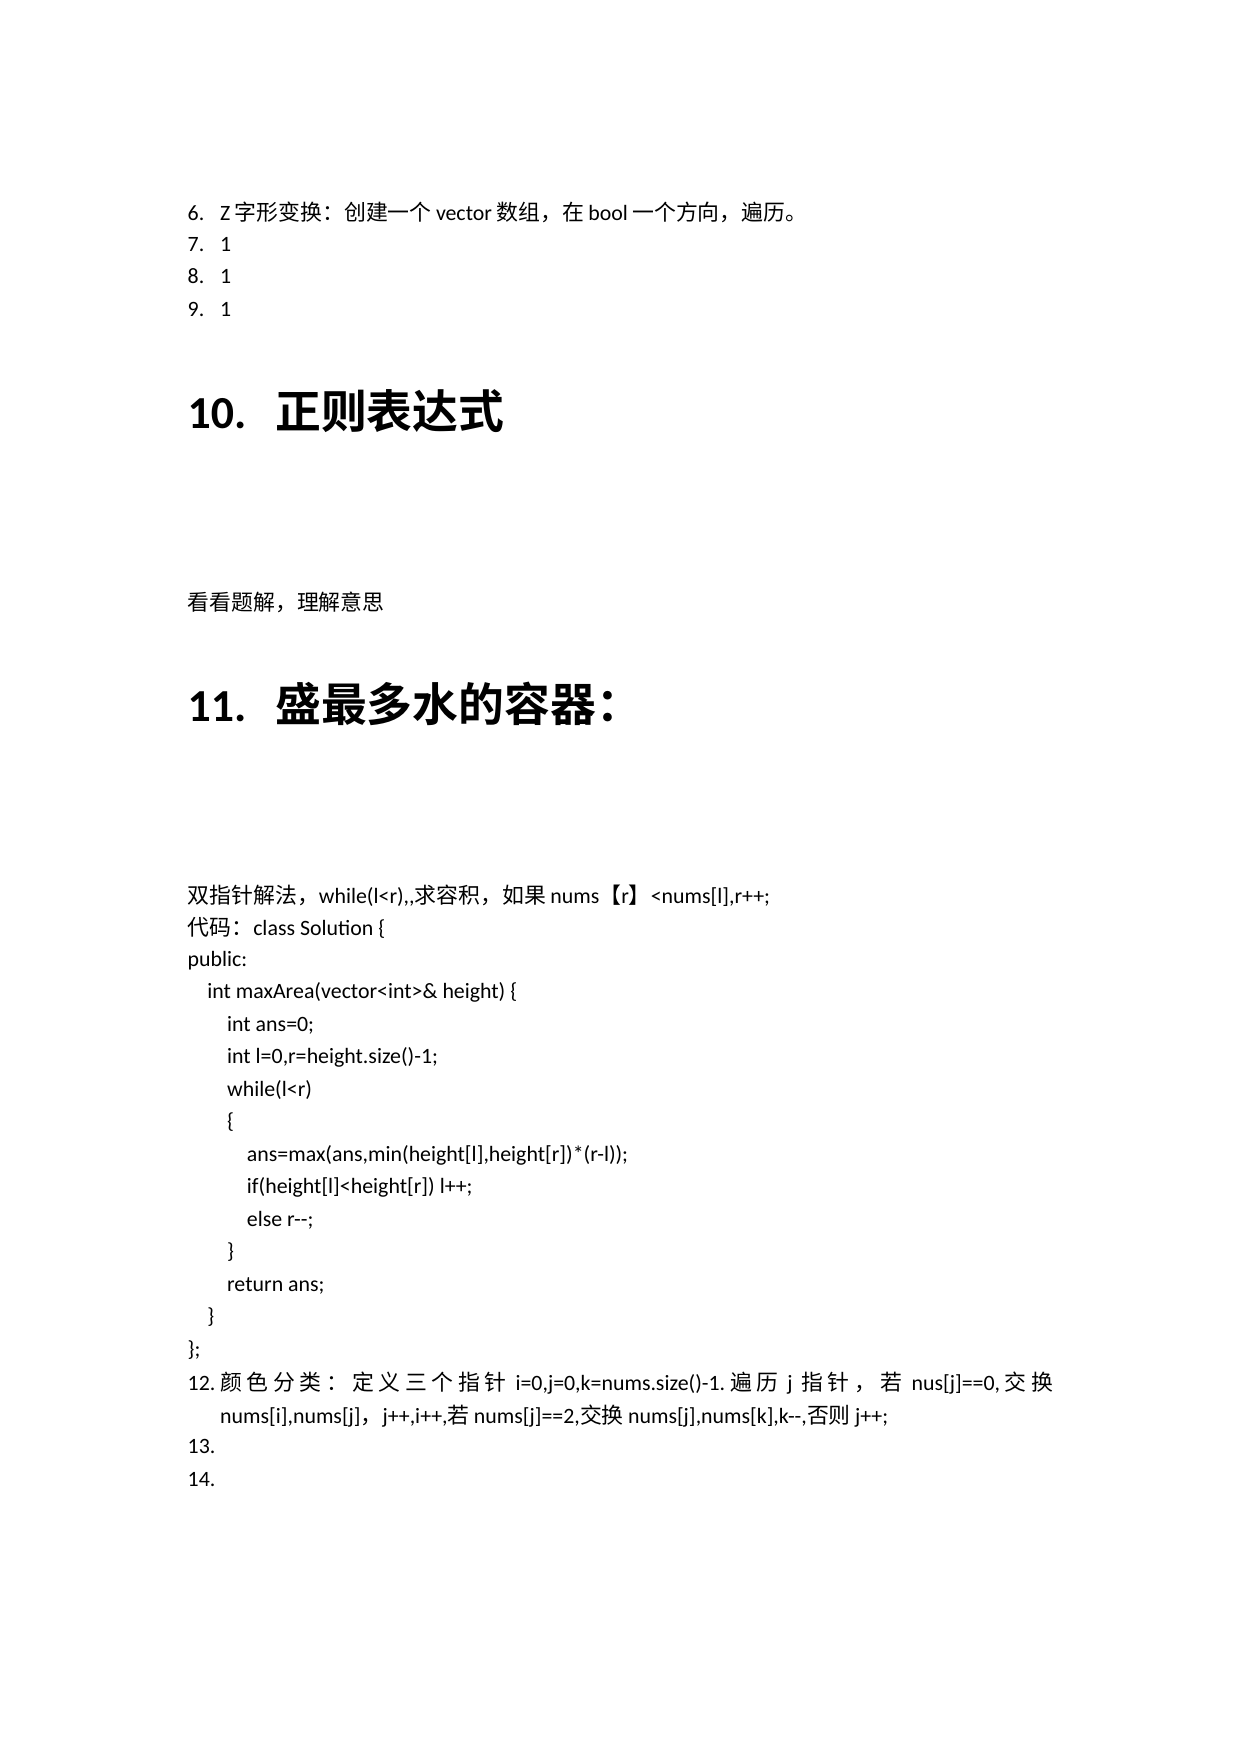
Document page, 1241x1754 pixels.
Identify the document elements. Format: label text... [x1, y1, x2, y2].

list Z字形变换：创建一个vector数组，在bool一个方向，遍历。 [187, 194, 1053, 227]
list ans=max(ans,min(height[l],height[r])*(r-l)); [187, 1137, 1053, 1170]
list { [187, 1105, 1053, 1137]
list 1 [187, 227, 1053, 259]
list while(l<r) [187, 1072, 1053, 1105]
list 颜色分类：定义三个指针i=0,j=0,k=nums.size()-1.遍历j指针，若nus[j]==0,交换 nums[i],nums[j]，j++,i++,若nums[j]==2,交换nums[j],nums[k],k--,否则j++; [187, 1365, 1053, 1430]
list }; [187, 1332, 1053, 1365]
list else r--; [187, 1202, 1053, 1235]
subtitle 盛最多水的容器： [187, 652, 1053, 750]
list } [187, 1300, 1053, 1332]
list return ans; [187, 1267, 1053, 1300]
list public: [187, 942, 1053, 975]
list 双指针解法，while(l<r),,求容积，如果nums【r】<nums[l],r++; [187, 877, 1053, 910]
subtitle 正则表达式 [187, 360, 1053, 457]
list 代码：class Solution { [187, 910, 1053, 942]
list if(height[l]<height[r]) l++; [187, 1170, 1053, 1202]
list 1 [187, 292, 1053, 324]
text 看看题解，理解意思 [187, 584, 1053, 617]
list int ans=0; [187, 1007, 1053, 1040]
list 1 [187, 259, 1053, 292]
list int maxArea(vector<int>& height) { [187, 975, 1053, 1007]
list } [187, 1235, 1053, 1267]
list int l=0,r=height.size()-1; [187, 1040, 1053, 1072]
